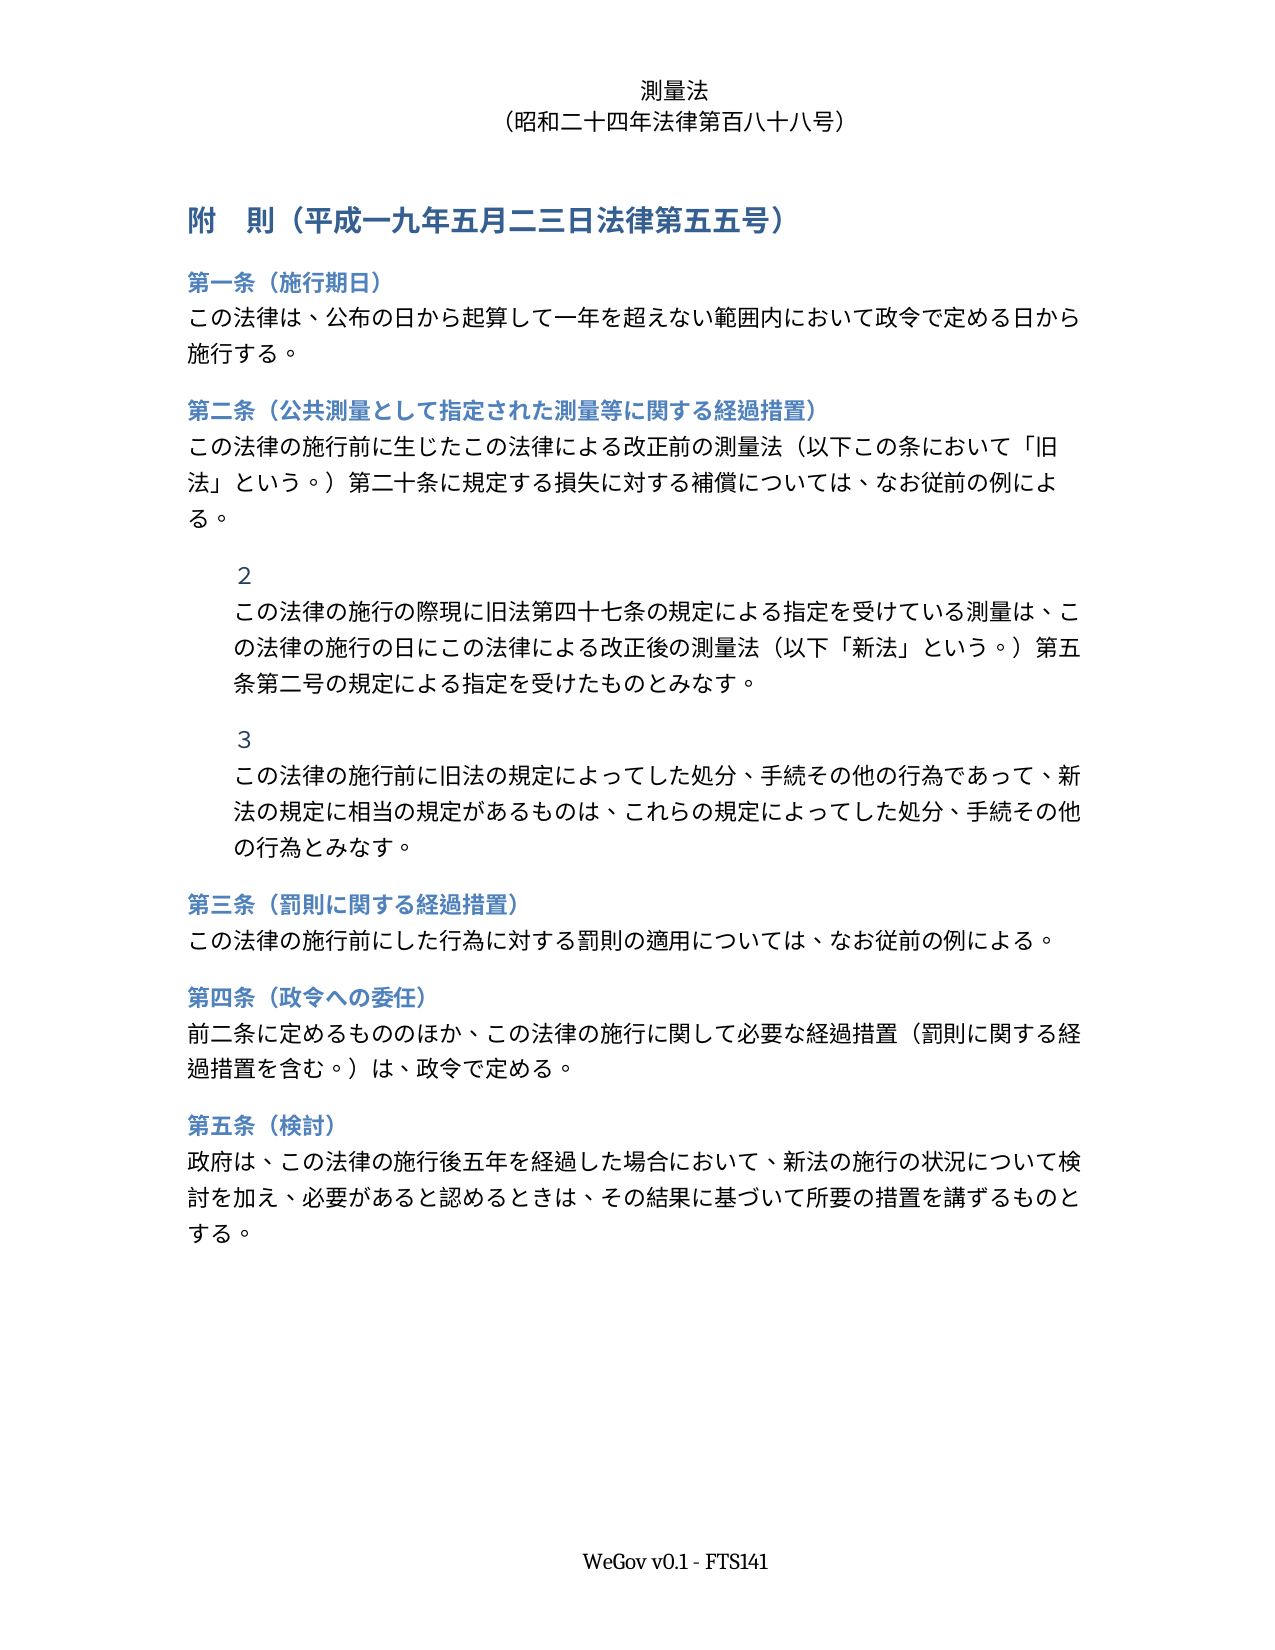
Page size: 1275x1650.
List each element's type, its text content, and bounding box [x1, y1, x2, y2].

text この法律の施行前にした行為に対する罰則の適用については、なお従前の例による。 [187, 925, 1087, 956]
text この法律の施行前に生じたこの法律による改正前の測量法（以下この条において「旧法」という。）第二十条に規定する損失に対する補償については、なお従前の例による。 [187, 431, 1087, 534]
subtitle 第三条（罰則に関する経過措置） [187, 889, 1087, 920]
text 政府は、この法律の施行後五年を経過した場合において、新法の施行の状況について検討を加え、必要があると認めるときは、その結果に基づいて所要の措置を講ずるものとする。 [187, 1146, 1087, 1249]
text 前二条に定めるもののほか、この法律の施行に関して必要な経過措置（罰則に関する経過措置を含む。）は、政令で定める。 [187, 1017, 1087, 1085]
subtitle 第一条（施行期日） [187, 266, 1087, 298]
subtitle 第二条（公共測量として指定された測量等に関する経過措置） [187, 395, 1087, 426]
subtitle ３ [233, 724, 1087, 756]
subtitle 附 則（平成一九年五月二三日法律第五五号） [187, 200, 1087, 240]
subtitle 第四条（政令への委任） [187, 982, 1087, 1013]
text この法律の施行前に旧法の規定によってした処分、手続その他の行為であって、新法の規定に相当の規定があるものは、これらの規定によってした処分、手続その他の行為とみなす。 [233, 760, 1087, 863]
subtitle ２ [233, 560, 1087, 591]
subtitle 第五条（検討） [187, 1110, 1087, 1141]
text この法律は、公布の日から起算して一年を超えない範囲内において政令で定める日から施行する。 [187, 302, 1087, 369]
text この法律の施行の際現に旧法第四十七条の規定による指定を受けている測量は、この法律の施行の日にこの法律による改正後の測量法（以下「新法」という。）第五条第二号の規定による指定を受けたものとみなす。 [233, 596, 1087, 699]
